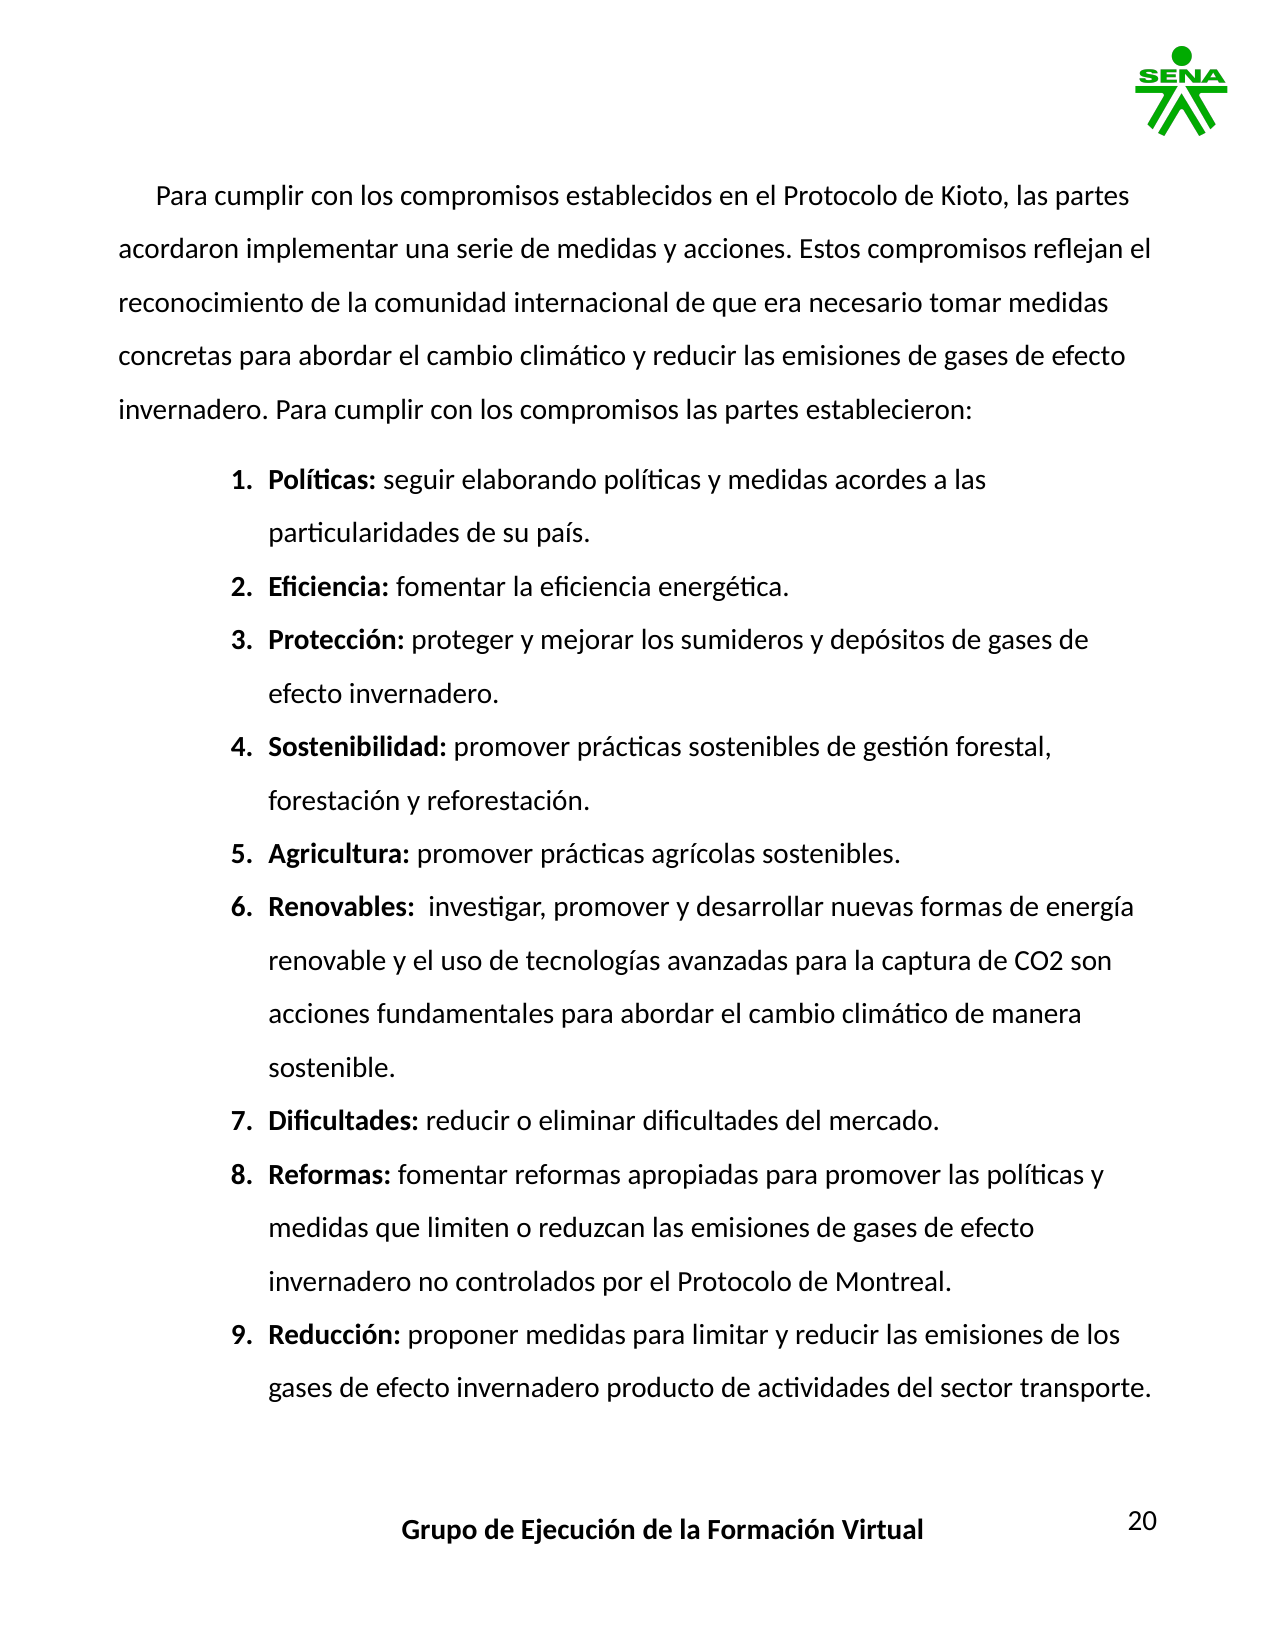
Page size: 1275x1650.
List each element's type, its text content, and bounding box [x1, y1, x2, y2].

list Protección: proteger y mejorar los sumideros y depósitos de gases de efecto invernadero. [231, 621, 1157, 710]
list Reformas: fomentar reformas apropiadas para promover las políticas y medidas que limiten o reduzcan las emisiones de gases de efecto invernadero no controlados por el Protocolo de Montreal. [231, 1156, 1157, 1298]
text Para cumplir con los compromisos establecidos en el Protocolo de Kioto, las partes acordaron implementar una serie de medidas y acciones. Estos compromisos reflejan el reconocimiento de la comunidad internacional de que era necesario tomar medidas concretas para abordar el cambio climático y reducir las emisiones de gases de efecto invernadero. Para cumplir con los compromisos las partes establecieron: [118, 177, 1157, 427]
list Dificultades: reducir o eliminar dificultades del mercado. [231, 1102, 1157, 1138]
list Políticas: seguir elaborando políticas y medidas acordes a las particularidades de su país. [231, 461, 1157, 550]
list Sostenibilidad: promover prácticas sostenibles de gestión forestal, forestación y reforestación. [231, 728, 1157, 817]
list Eficiencia: fomentar la eficiencia energética. [231, 568, 1157, 603]
list Renovables: investigar, promover y desarrollar nuevas formas de energía renovable y el uso de tecnologías avanzadas para la captura de CO2 son acciones fundamentales para abordar el cambio climático de manera sostenible. [231, 888, 1157, 1084]
list Reducción: proponer medidas para limitar y reducir las emisiones de los gases de efecto invernadero producto de actividades del sector transporte. [231, 1316, 1157, 1405]
picture [1135, 46, 1228, 136]
list Agricultura: promover prácticas agrícolas sostenibles. [231, 835, 1157, 871]
